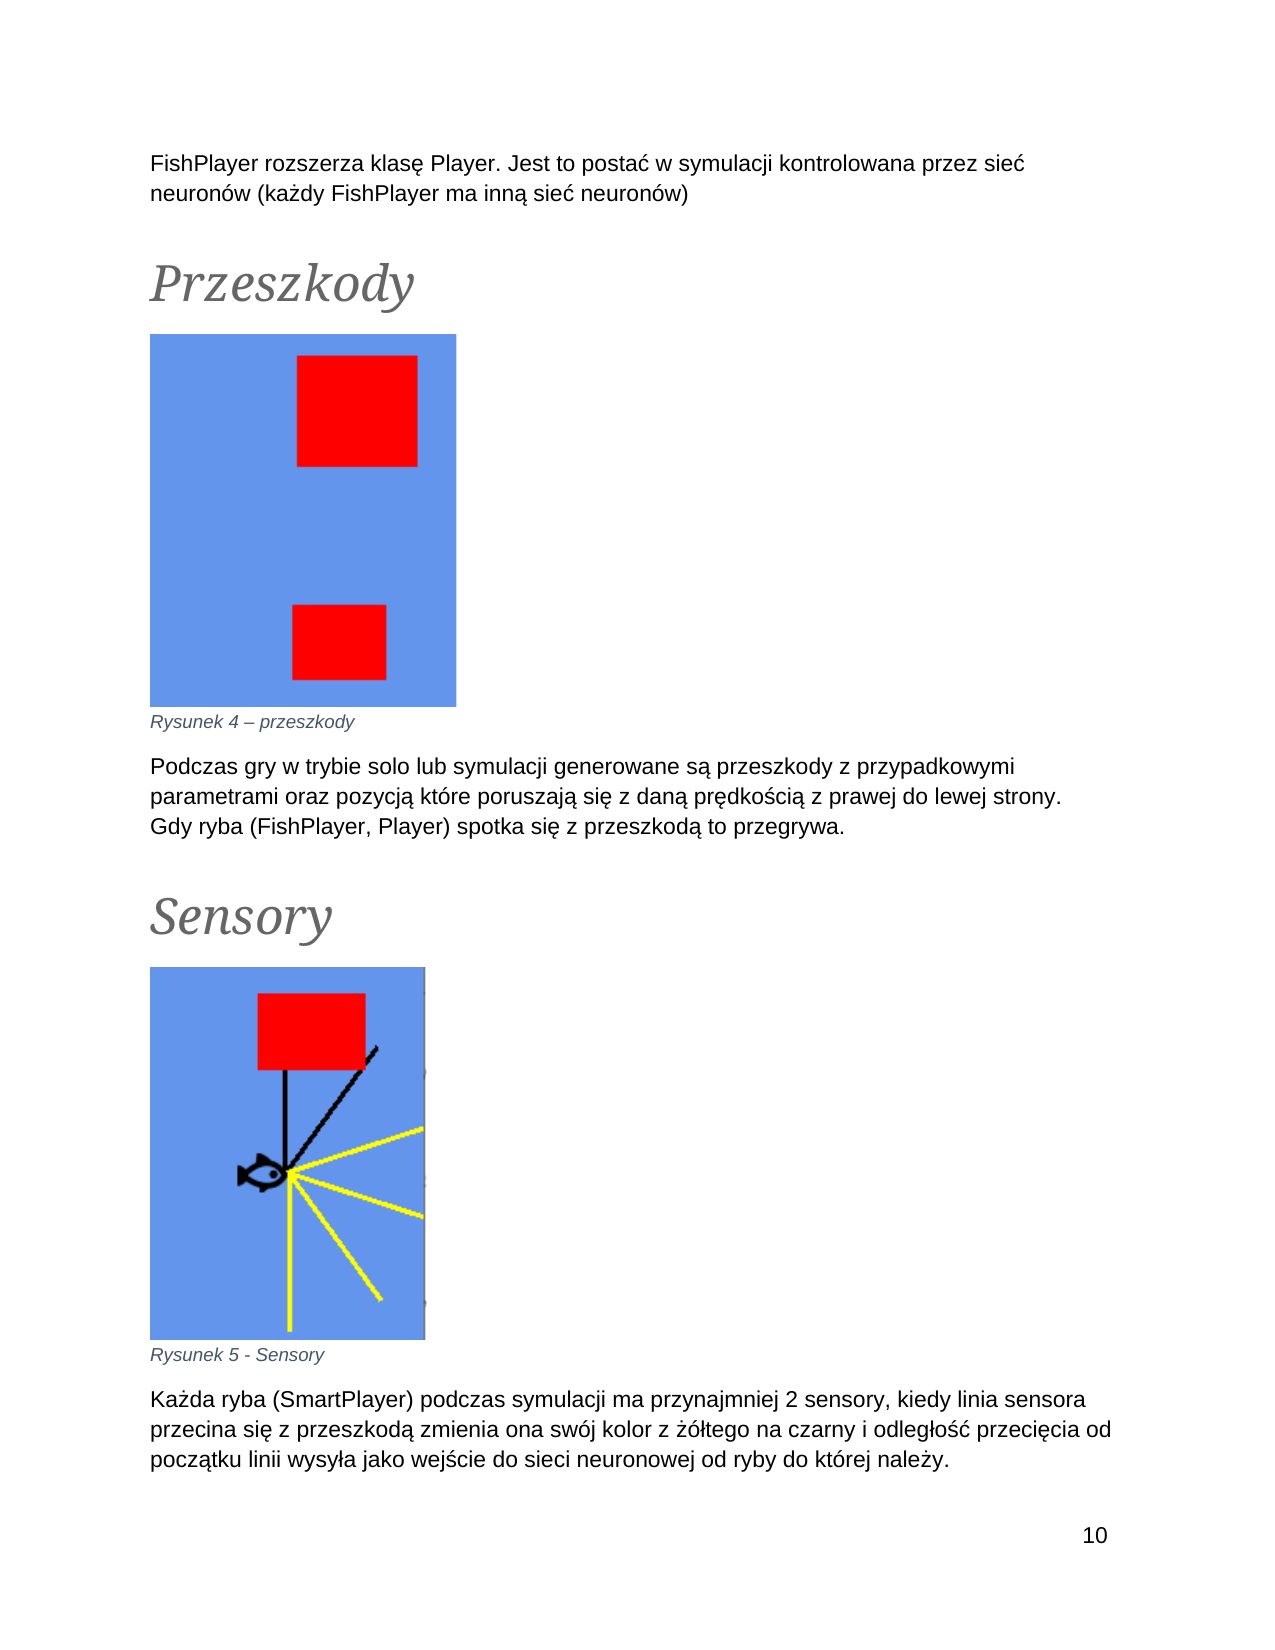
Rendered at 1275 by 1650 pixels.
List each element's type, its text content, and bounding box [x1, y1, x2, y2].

text Rysunek 5 - Sensory [150, 1343, 1125, 1365]
subtitle Sensory [150, 881, 1125, 949]
text Podczas gry w trybie solo lub symulacji generowane są przeszkody z przypadkowymi parametrami oraz pozycją które poruszają się z daną prędkością z prawej do lewej strony. [150, 753, 1125, 809]
picture [150, 967, 427, 1340]
text Gdy ryba (FishPlayer, Player) spotka się z przeszkodą to przegrywa. [150, 813, 1125, 839]
text FishPlayer rozszerza klasę Player. Jest to postać w symulacji kontrolowana przez sieć neuronów (każdy FishPlayer ma inną sieć neuronów) [150, 150, 1125, 207]
text Rysunek 4 – przeszkody [150, 710, 1125, 732]
text Każda ryba (SmartPlayer) podczas symulacji ma przynajmniej 2 sensory, kiedy linia sensora przecina się z przeszkodą zmienia ona swój kolor z żółtego na czarny i odległość przecięcia od początku linii wysyła jako wejście do sieci neuronowej od ryby do której należy. [150, 1386, 1125, 1473]
picture [150, 334, 457, 707]
subtitle Przeszkody [150, 248, 1125, 316]
